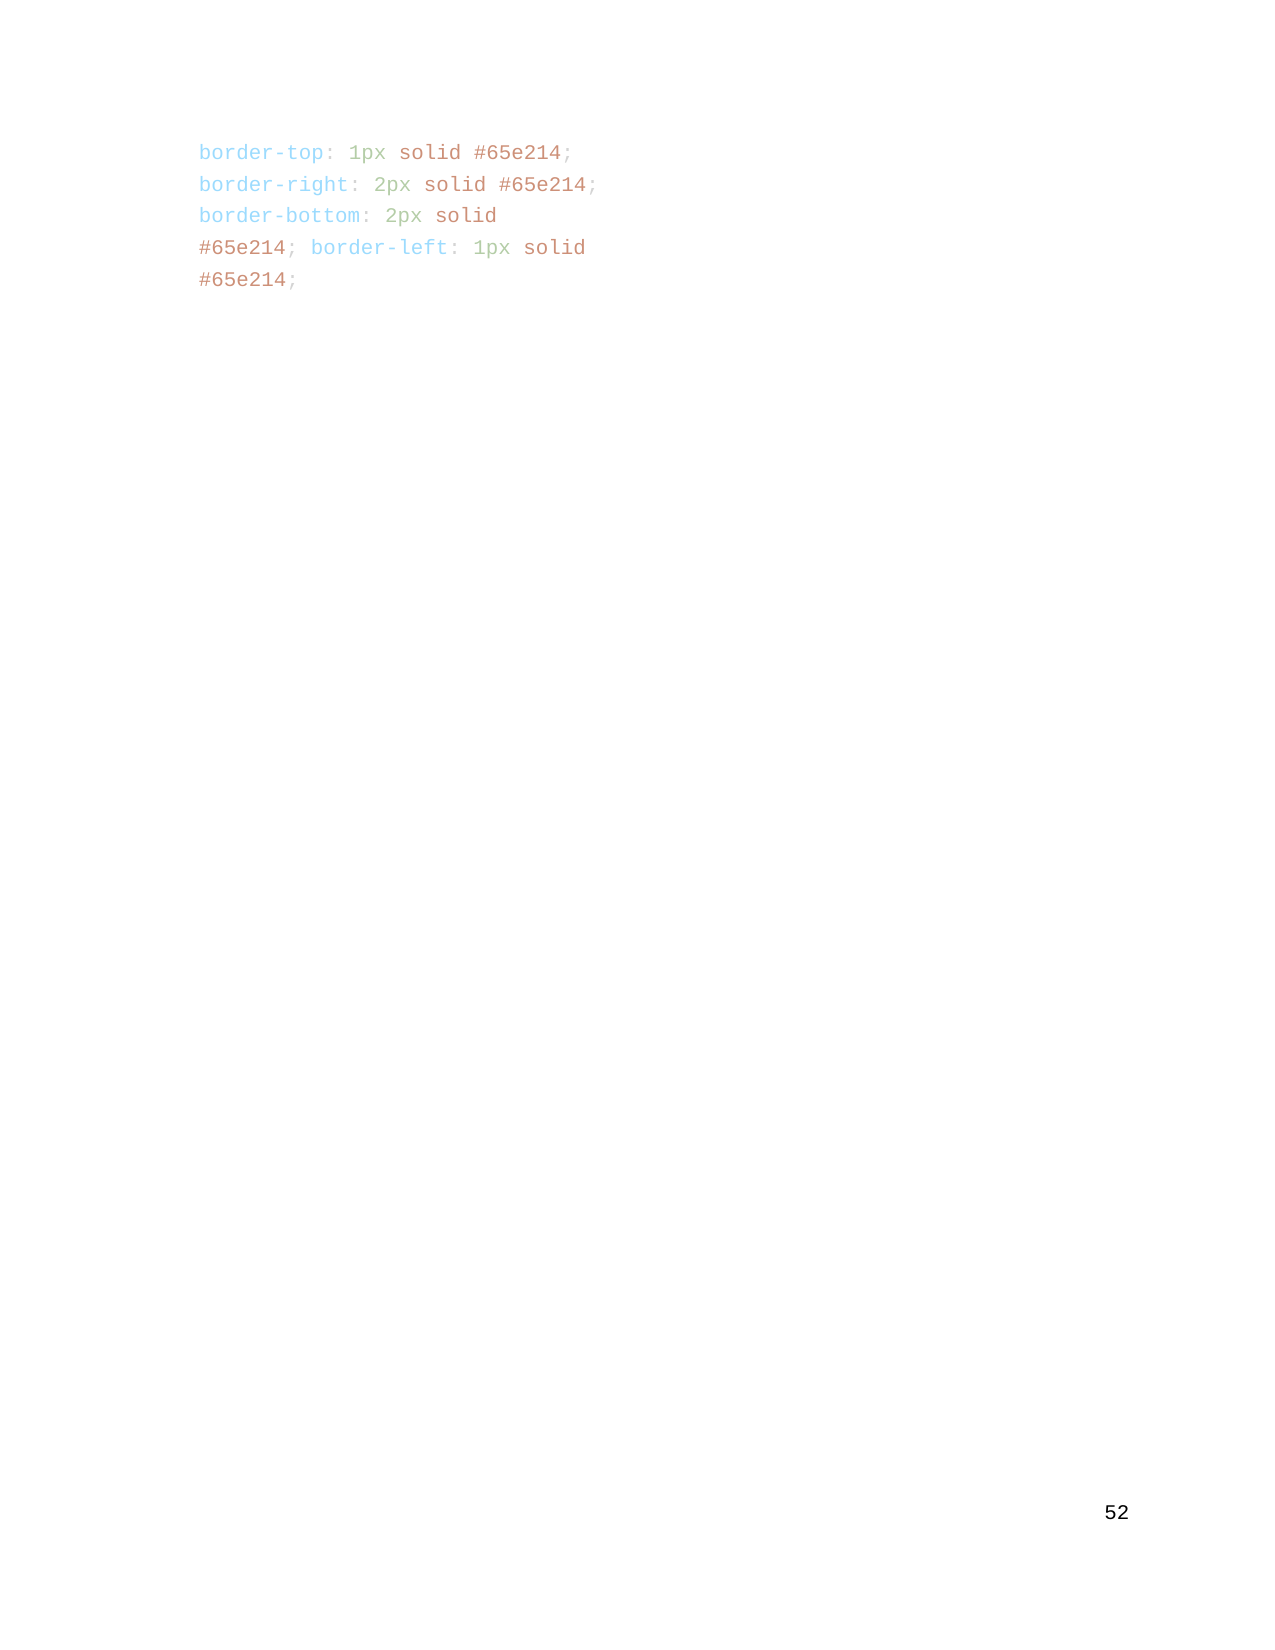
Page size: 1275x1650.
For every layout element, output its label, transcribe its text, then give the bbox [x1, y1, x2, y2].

text border-top: 1px solid #65e214; border-right: 2px solid #65e214; border-bottom: 2px solid #65e214; border-left: 1px solid #65e214; [199, 142, 602, 293]
